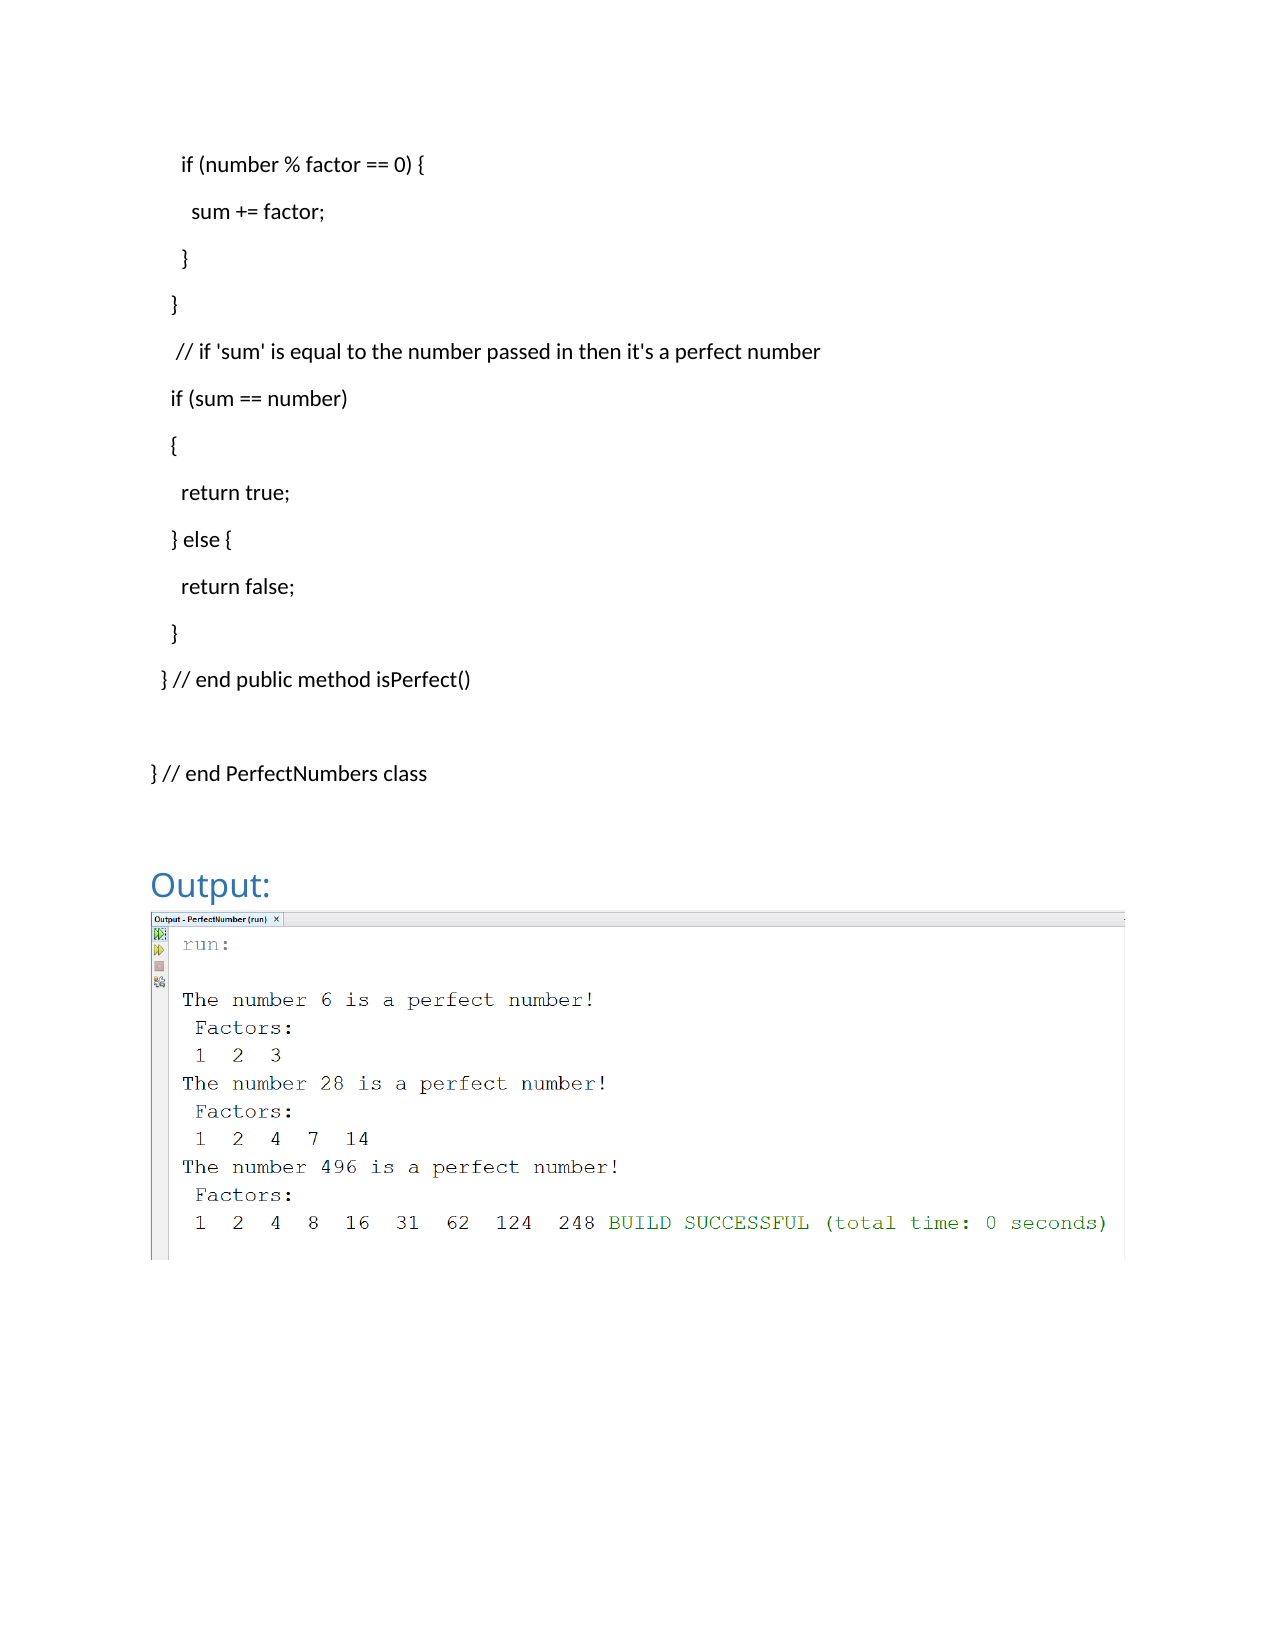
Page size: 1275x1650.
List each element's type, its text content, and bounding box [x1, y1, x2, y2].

text { [150, 431, 1125, 459]
text // if 'sum' is equal to the number passed in then it's a perfect number [150, 337, 1125, 366]
text if (number % factor == 0) { [150, 150, 1125, 178]
text sum += factor; [150, 197, 1125, 225]
text } [150, 244, 1125, 272]
text } // end public method isPerfect() [150, 666, 1125, 694]
text return true; [150, 478, 1125, 506]
text } // end PerfectNumbers class [150, 759, 1125, 787]
text return false; [150, 572, 1125, 600]
text } [150, 619, 1125, 647]
subtitle Output: [150, 861, 1125, 907]
text } else { [150, 525, 1125, 553]
text if (sum == number) [150, 384, 1125, 412]
picture [150, 910, 1125, 1260]
text } [150, 291, 1125, 319]
